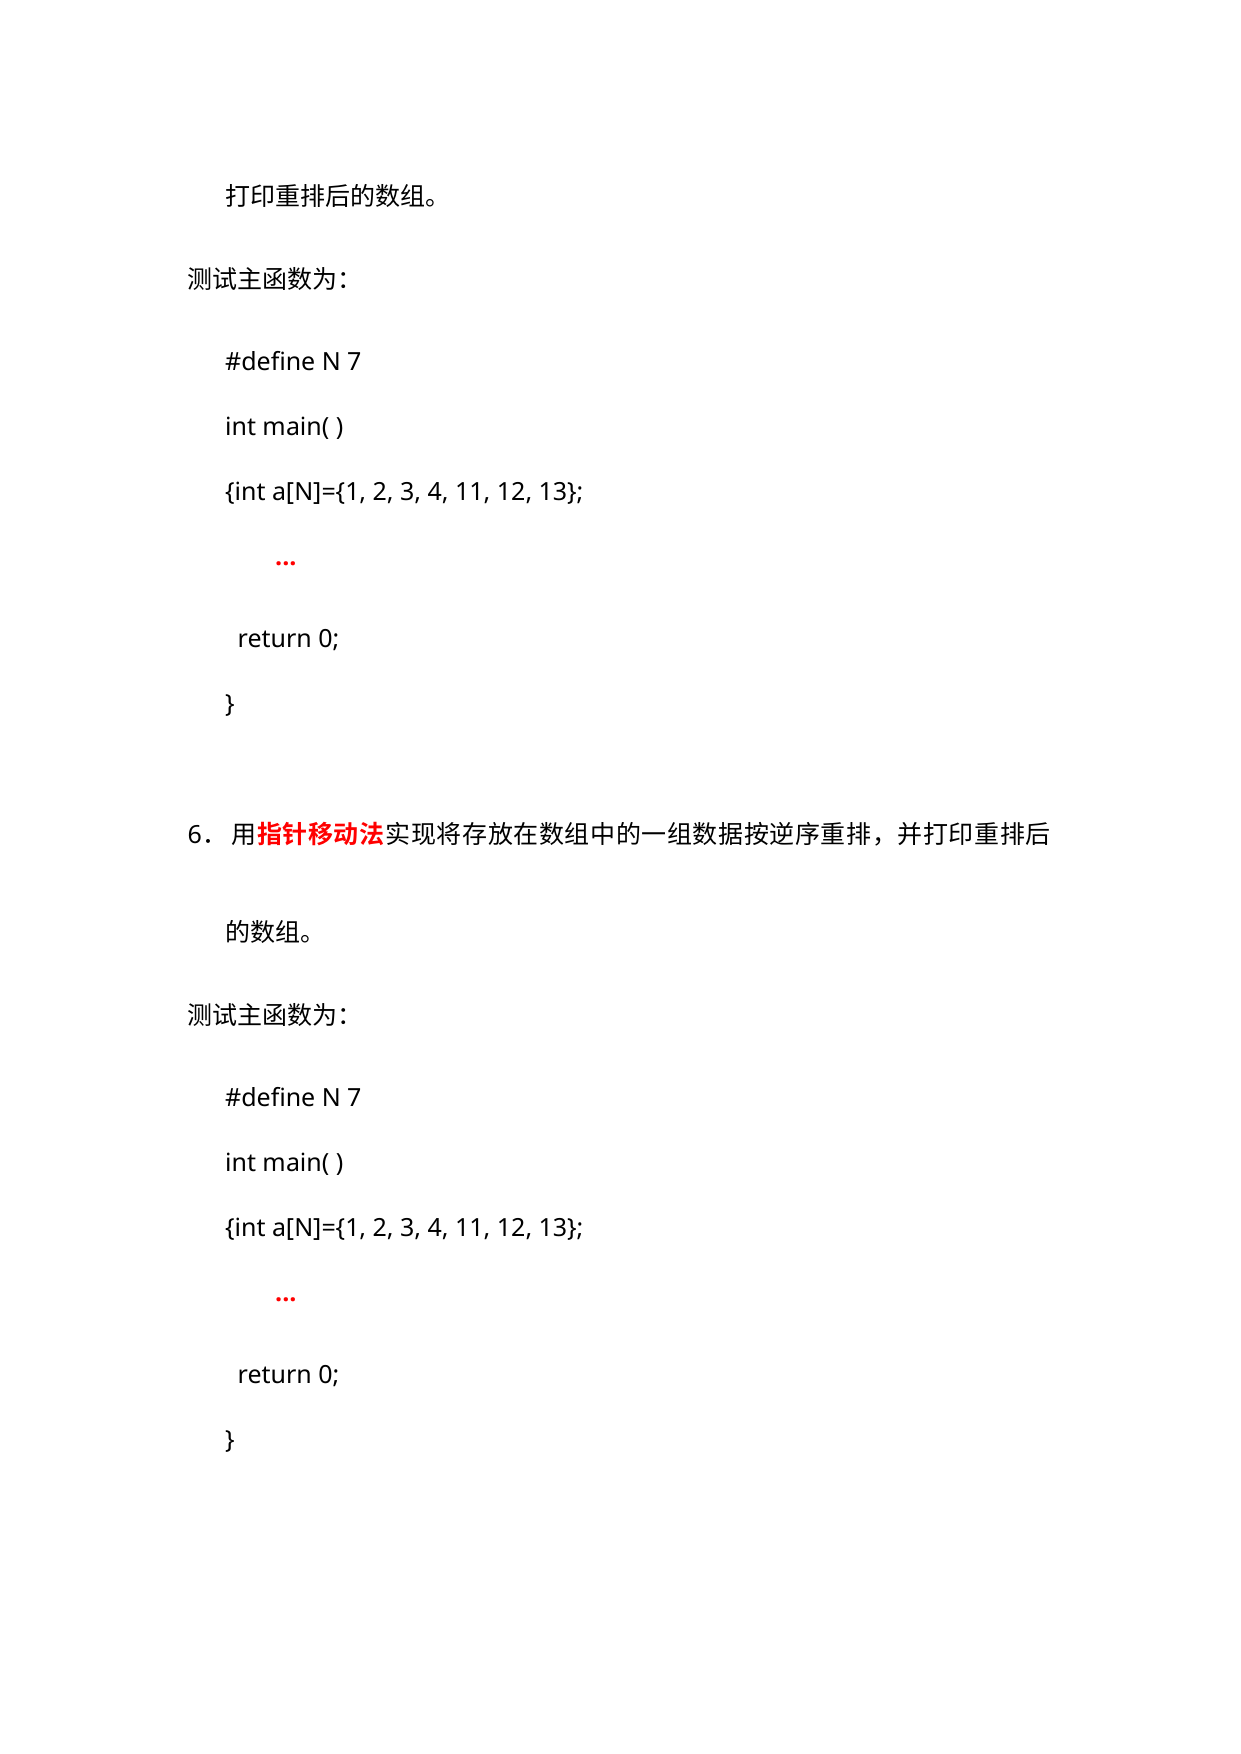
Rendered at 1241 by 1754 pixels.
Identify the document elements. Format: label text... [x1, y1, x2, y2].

text 测试主函数为： [187, 245, 1053, 310]
text return 0; [187, 1341, 1053, 1406]
text ... [231, 523, 1053, 588]
text #define N 7 [225, 1064, 1053, 1129]
text 测试主函数为： [187, 981, 1053, 1046]
text {int a[N]={1, 2, 3, 4, 11, 12, 13}; [225, 458, 1053, 523]
text int main( ) [225, 1129, 1053, 1194]
text return 0; [187, 605, 1053, 670]
text ... [231, 1259, 1053, 1324]
text #define N 7 [225, 328, 1053, 393]
text {int a[N]={1, 2, 3, 4, 11, 12, 13}; [225, 1194, 1053, 1259]
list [187, 162, 1053, 227]
list 用指针移动法实现将存放在数组中的一组数据按逆序重排，并打印重排后的数组。 [187, 800, 1053, 963]
text int main( ) [225, 393, 1053, 458]
text } [225, 670, 1053, 735]
text } [225, 1406, 1053, 1471]
